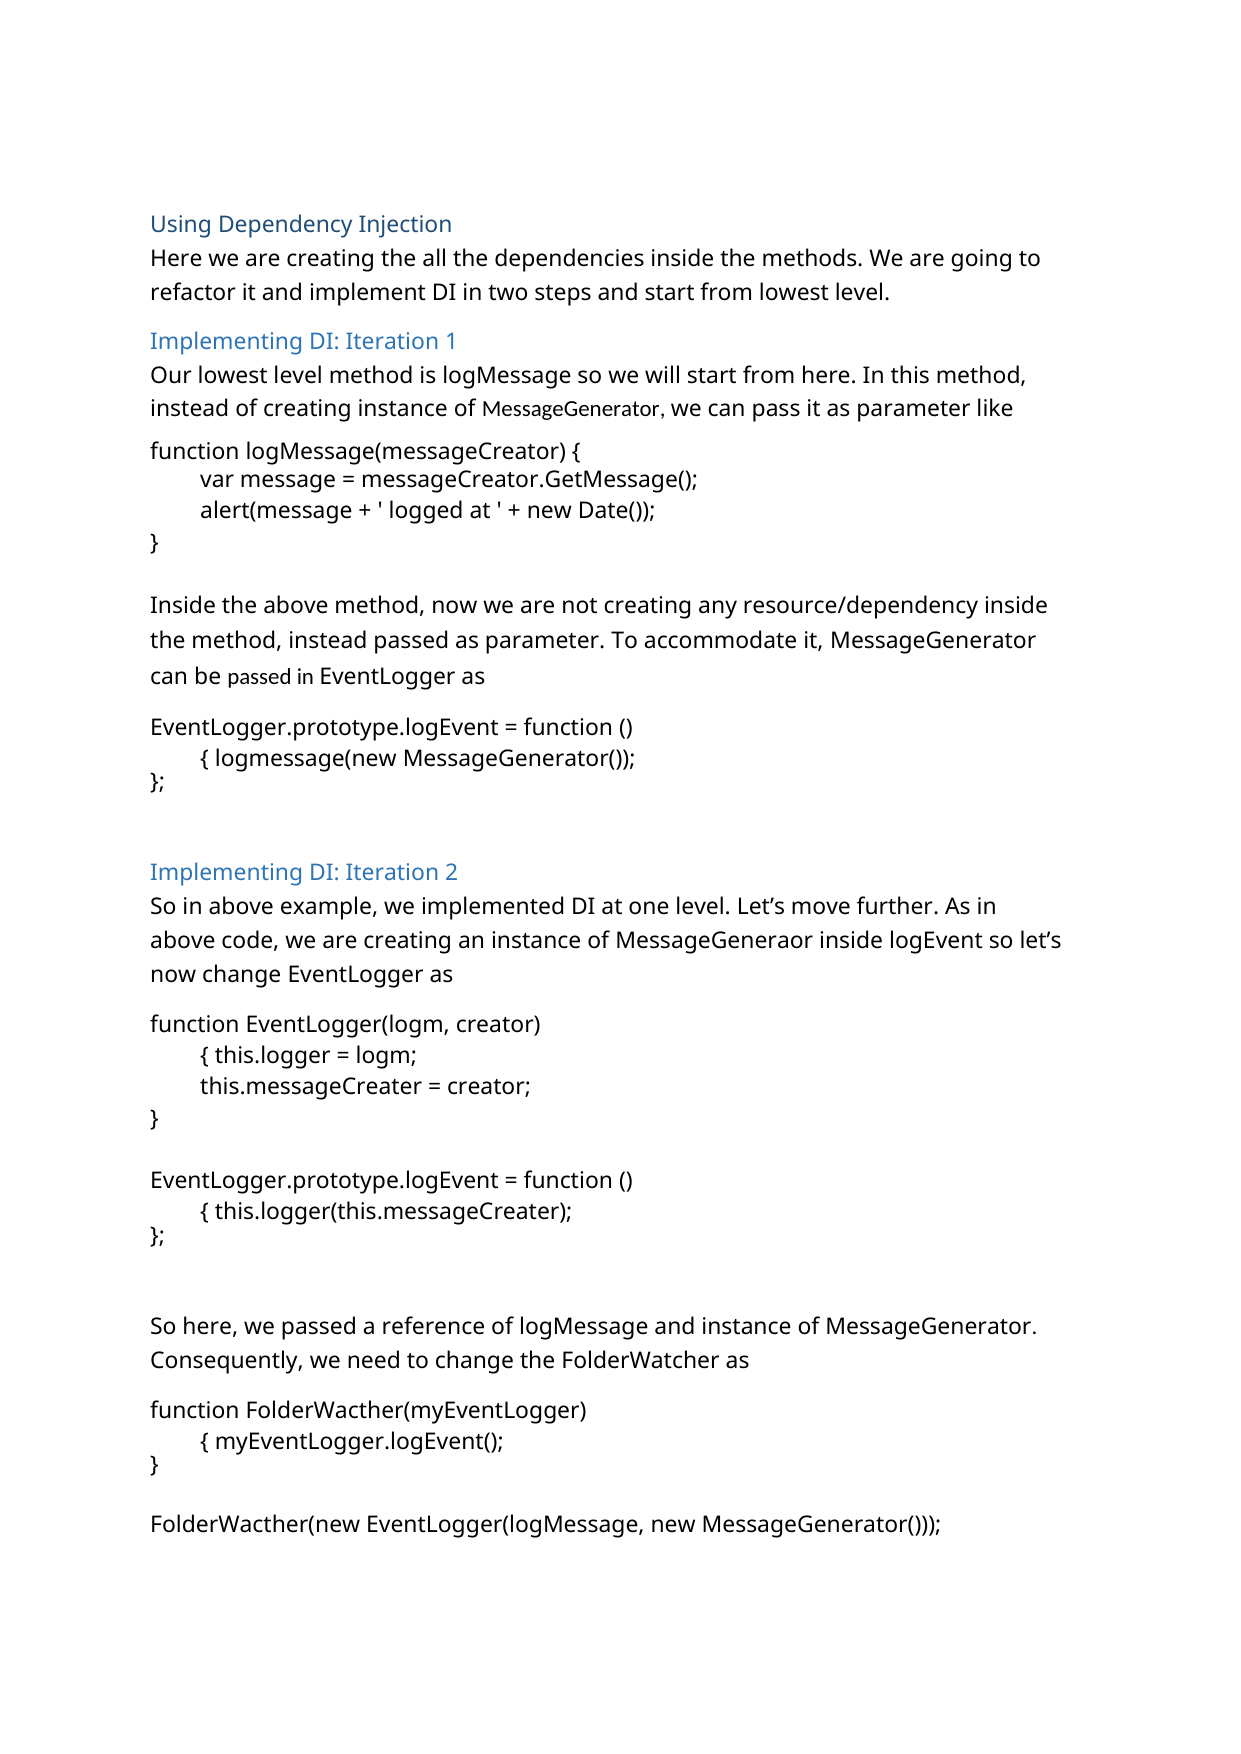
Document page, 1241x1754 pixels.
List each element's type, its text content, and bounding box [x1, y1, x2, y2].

text Our lowest level method is logMessage so we will start from here. In this method, instead of creating instance of MessageGenerator, we can pass it as parameter like [150, 359, 1082, 423]
text Consequently, we need to change the FolderWatcher as [150, 1344, 1213, 1375]
subtitle Using Dependency Injection [150, 208, 1213, 239]
text function logMessage(messageCreator) { [150, 442, 1213, 463]
text EventLogger.prototype.logEvent = function () { logmessage(new MessageGenerator()); [150, 710, 729, 773]
text }; [152, 1227, 1213, 1247]
text FolderWacther(new EventLogger(logMessage, new MessageGenerator())); [150, 1508, 1213, 1539]
text }; [150, 773, 1213, 794]
text So here, we passed a reference of logMessage and instance of MessageGenerator. [150, 1310, 1213, 1341]
text Inside the above method, now we are not creating any resource/dependency inside the method, instead passed as parameter. To accommodate it, MessageGenerator can be passed in EventLogger as [150, 589, 1070, 691]
text So in above example, we implemented DI at one level. Let’s move further. As in above code, we are creating an instance of MessageGeneraor inside logEvent so let’s now change EventLogger as [150, 890, 1065, 989]
text Here we are creating the all the dependencies inside the methods. We are going to refactor it and implement DI in two steps and start from lowest level. [150, 242, 1082, 307]
text function FolderWacther(myEventLogger) { myEventLogger.logEvent(); [150, 1394, 641, 1456]
text } [150, 1456, 1213, 1477]
text EventLogger.prototype.logEvent = function () { this.logger(this.messageCreater); [150, 1164, 729, 1227]
text function EventLogger(logm, creator) { this.logger = logm; this.messageCreater = creator; [150, 1008, 616, 1101]
text } [150, 1101, 1213, 1133]
subtitle Implementing DI: Iteration 1 [150, 325, 1213, 357]
text } [150, 526, 1213, 557]
text var message = messageCreator.GetMessage(); alert(message + ' logged at ' + new Date()); [200, 463, 754, 526]
subtitle Implementing DI: Iteration 2 [150, 856, 1213, 888]
